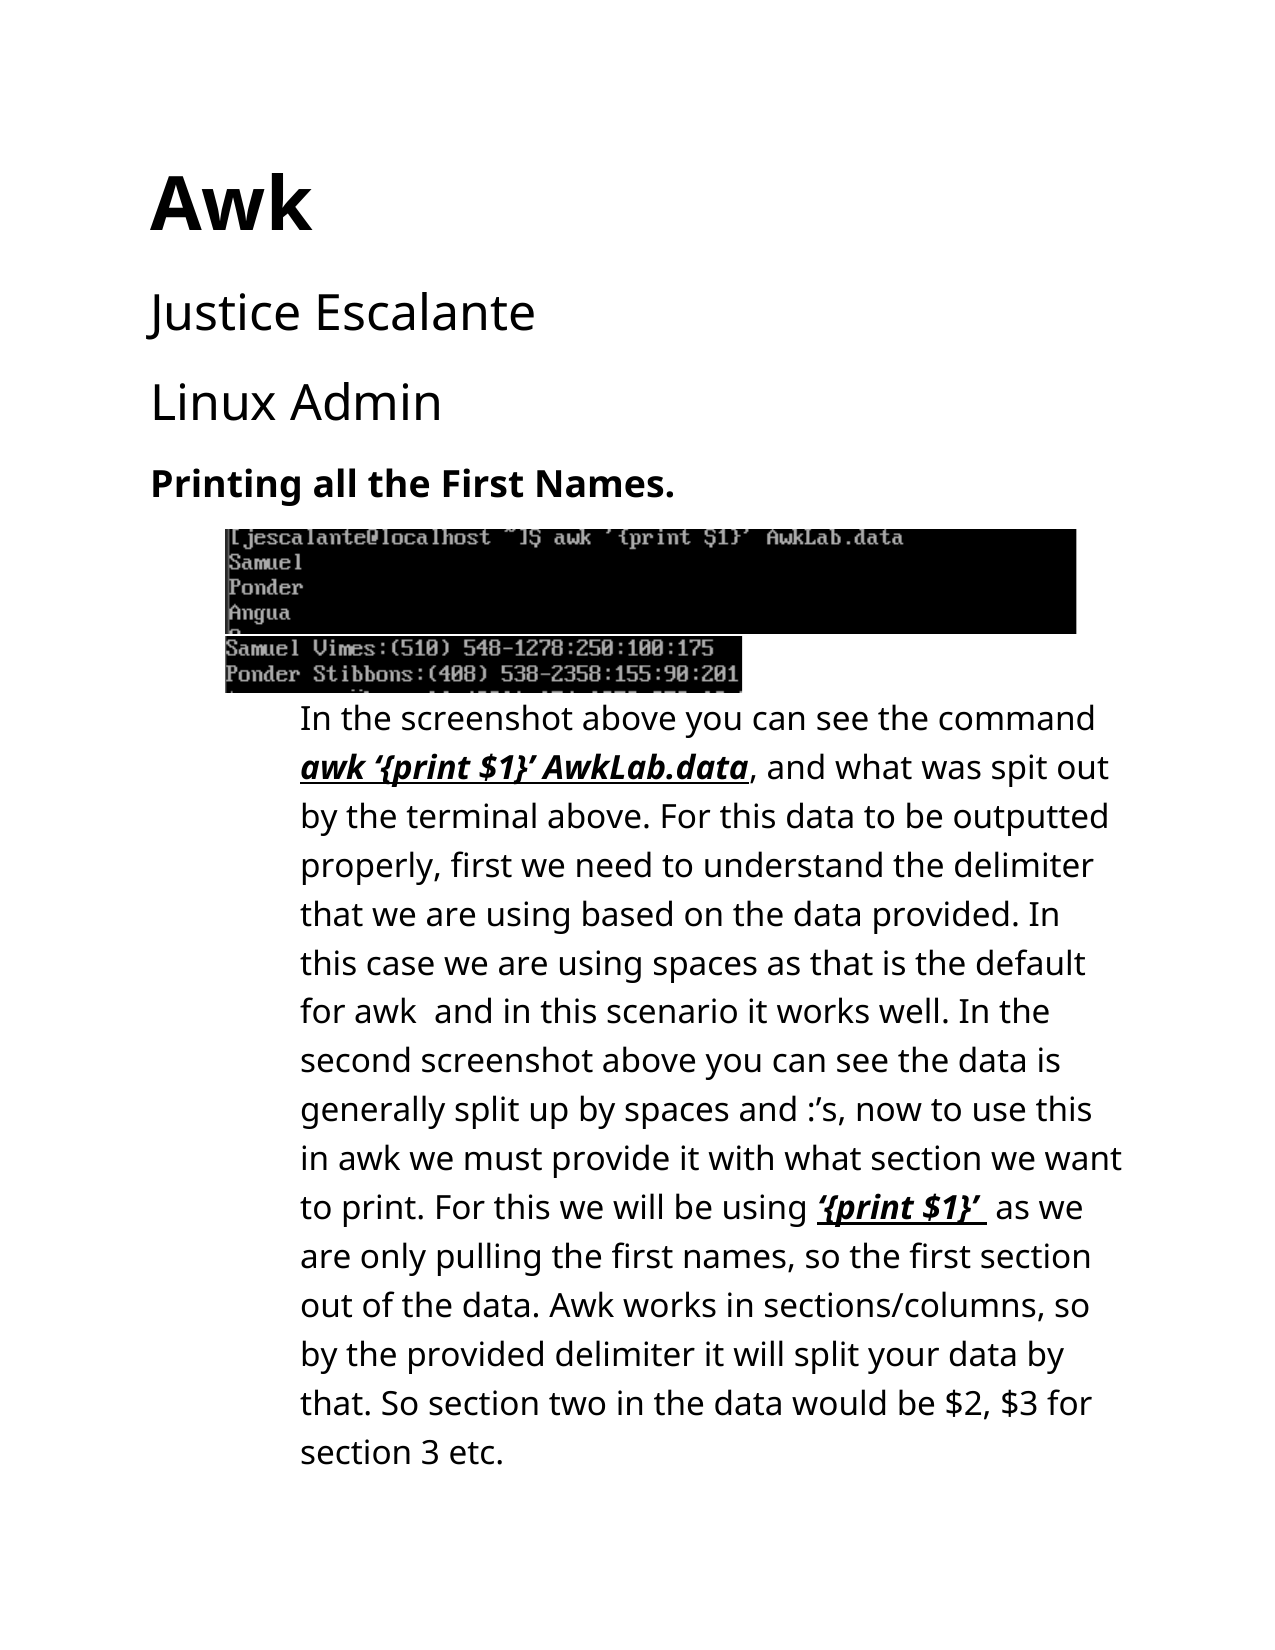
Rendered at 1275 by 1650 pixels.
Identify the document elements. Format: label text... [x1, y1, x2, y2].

text Linux Admin [150, 367, 1125, 435]
picture [225, 636, 743, 693]
picture [225, 529, 1077, 634]
text Justice Escalante [150, 277, 1125, 345]
text Printing all the First Names. [150, 457, 1125, 508]
text Awk [150, 150, 1125, 252]
list In the screenshot above you can see the command awk ‘{print $1}’ AwkLab.data, and what was spit out by the terminal above. For this data to be outputted properly, first we need to understand the delimiter that we are using based on the data provided. In this case we are using spaces as that is the default for awk and in this scenario it works well. In the second screenshot above you can see the data is generally split up by spaces and :’s, now to use this in awk we must provide it with what section we want to print. For this we will be using ‘{print $1}’ as we are only pulling the first names, so the first section out of the data. Awk works in sections/columns, so by the provided delimiter it will split your data by that. So section two in the data would be $2, $3 for section 3 etc. [300, 694, 1125, 1474]
